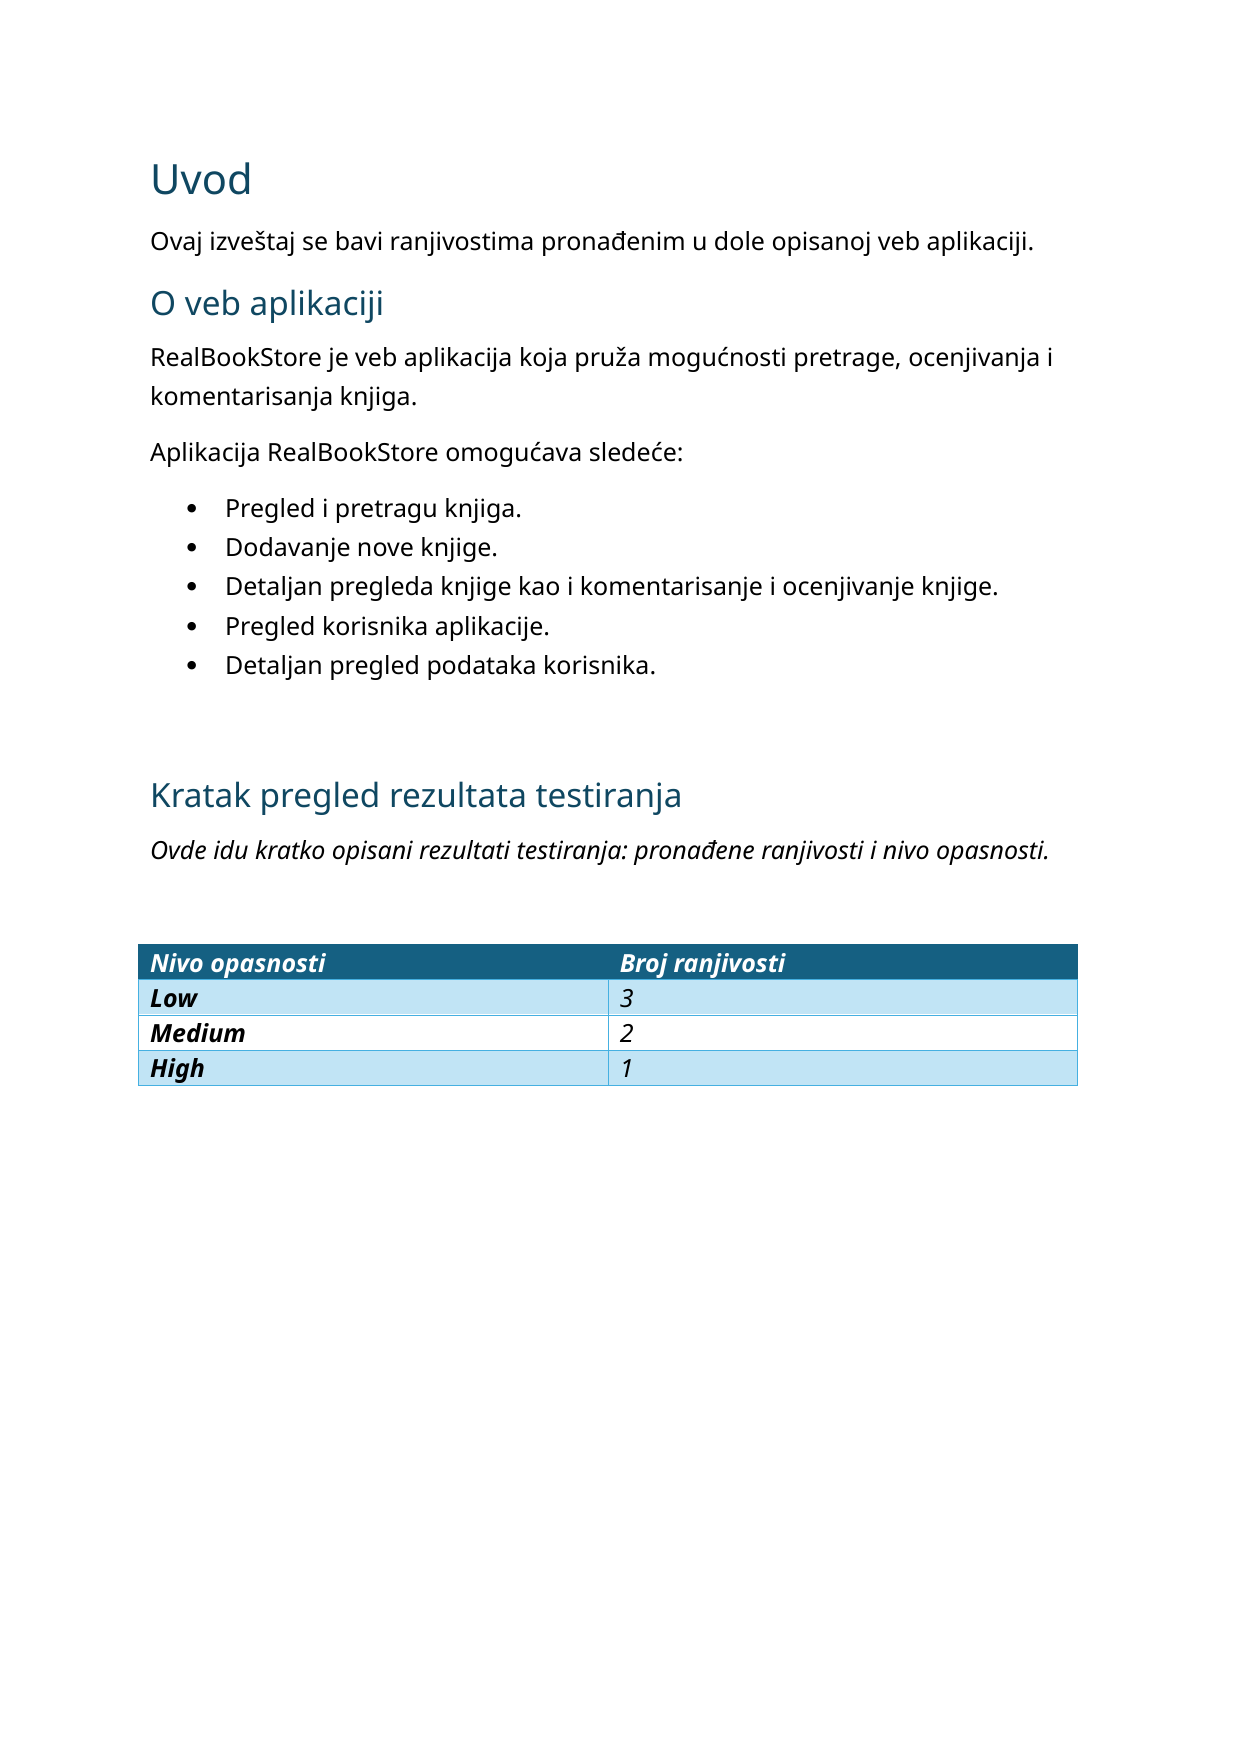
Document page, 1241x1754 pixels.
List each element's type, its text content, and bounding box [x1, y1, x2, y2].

table_cell 1 [609, 1051, 1077, 1085]
text Ovaj izveštaj se bavi ranjivostima pronađenim u dole opisanoj veb aplikaciji. [150, 223, 1090, 258]
table_cell High [139, 1051, 608, 1085]
table_cell 2 [609, 1016, 1077, 1049]
table_header Nivo opasnosti [139, 945, 608, 979]
text Ovde idu kratko opisani rezultati testiranja: pronađene ranjivosti i nivo opasnosti. [150, 833, 1090, 867]
list Detaljan pregleda knjige kao i komentarisanje i ocenjivanje knjige. [187, 569, 1090, 603]
table_header Broj ranjivosti [609, 945, 1077, 979]
subtitle Uvod [150, 150, 1090, 207]
subtitle Kratak pregled rezultata testiranja [150, 772, 1090, 817]
table_cell 3 [609, 980, 1077, 1014]
text RealBookStore je veb aplikacija koja pruža mogućnosti pretrage, ocenjivanja i komentarisanja knjiga. [150, 340, 1090, 413]
subtitle O veb aplikaciji [150, 279, 1090, 325]
list Pregled i pretragu knjiga. [187, 491, 1090, 525]
text Aplikacija RealBookStore omogućava sledeće: [150, 435, 1090, 469]
list Dodavanje nove knjige. [187, 530, 1090, 564]
table_cell Low [139, 980, 608, 1014]
table_cell Medium [139, 1016, 608, 1049]
list Pregled korisnika aplikacije. [187, 608, 1090, 642]
list Detaljan pregled podataka korisnika. [187, 647, 1090, 681]
